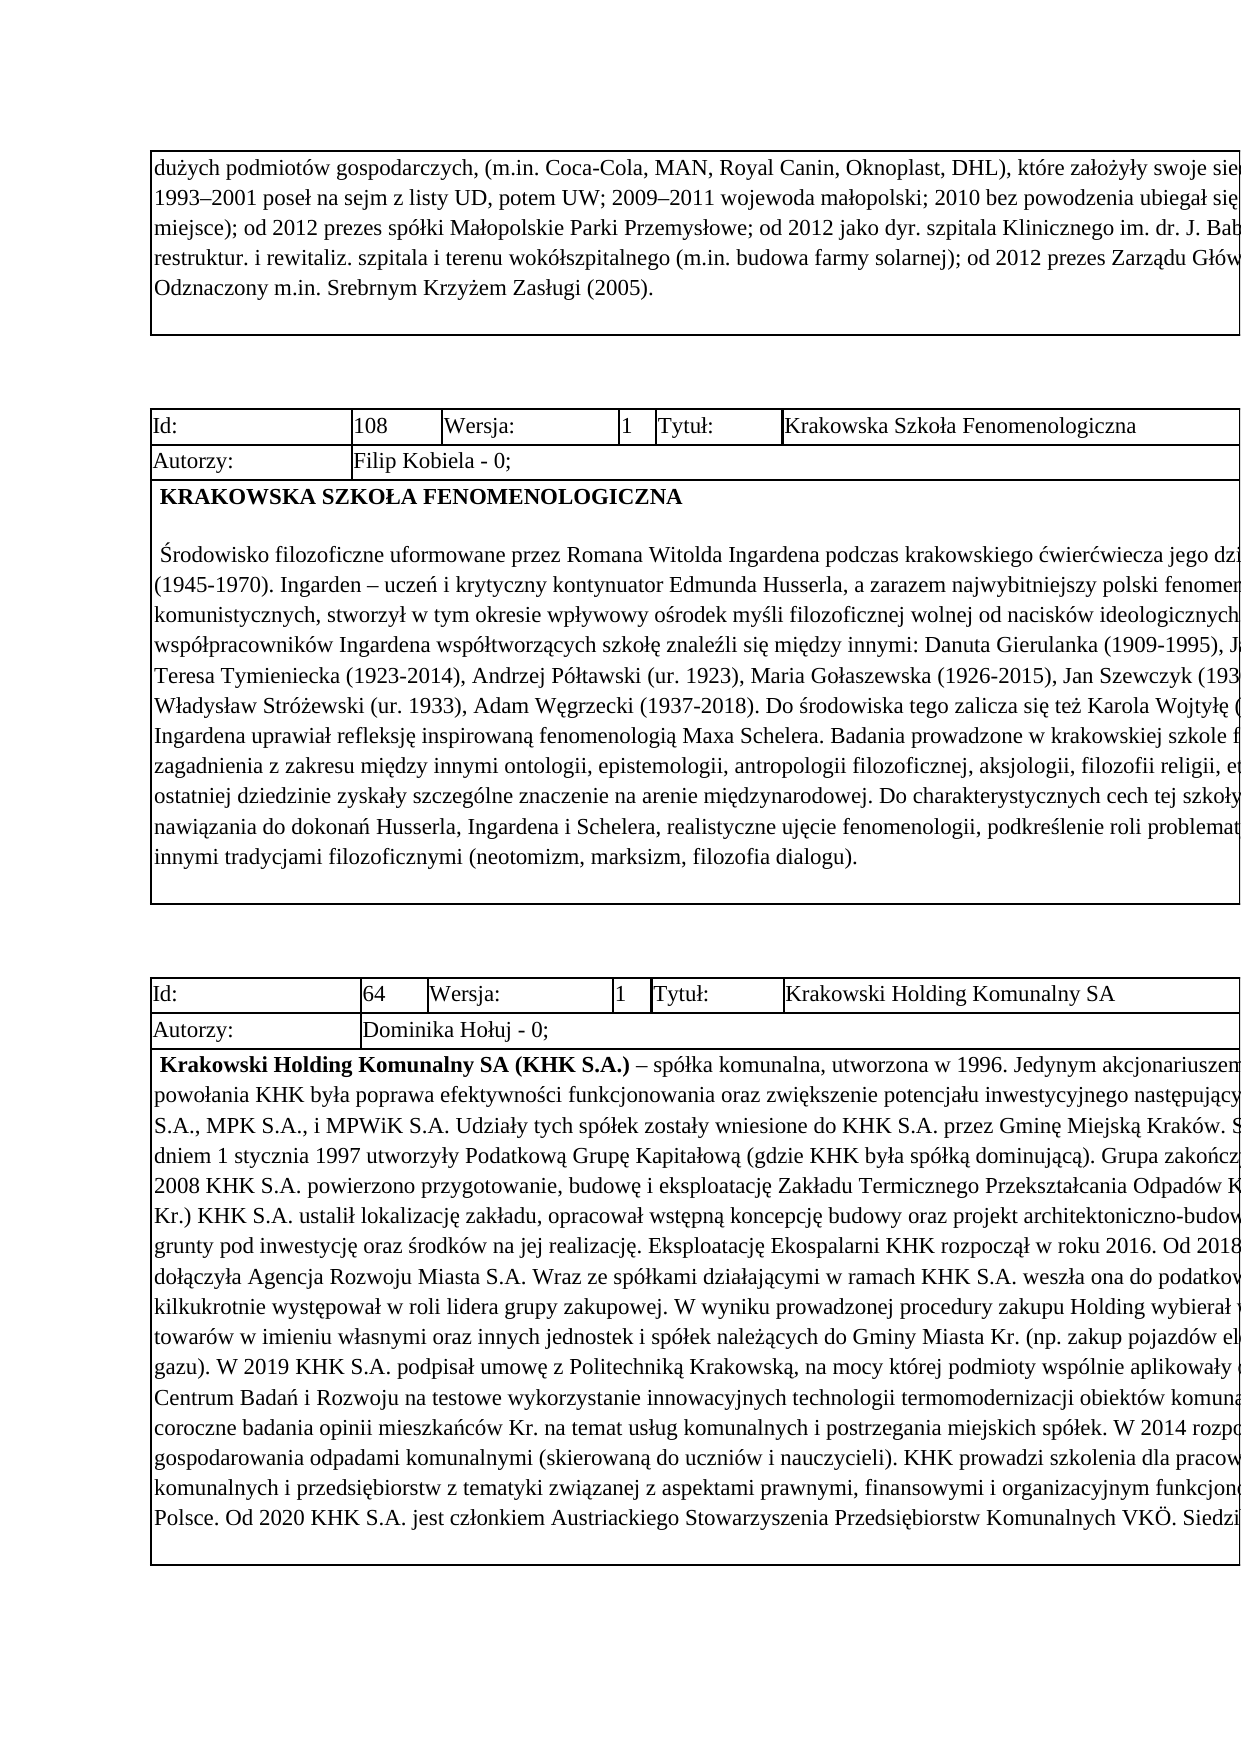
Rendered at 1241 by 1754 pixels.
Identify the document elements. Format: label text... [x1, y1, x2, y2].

table_cell Autorzy: [152, 446, 351, 479]
table_header Id: [152, 410, 351, 444]
table_header 1 [620, 410, 655, 444]
table_cell KRAKOWSKA SZKOŁA FENOMENOLOGICZNA Środowisko filozoficzne uformowane przez Romana Witolda Ingardena podczas krakowskiego ćwierćwiecza jego działalności badawczej i nauczycielskiej (1945-1970). Ingarden – uczeń i krytyczny kontynuator Edmunda Husserla, a zarazem najwybitniejszy polski fenomenolog – pomimo oporu ze strony władz komunistycznych, stworzył w tym okresie wpływowy ośrodek myśli filozoficznej wolnej od nacisków ideologicznych. W gronie bezpośrednich uczniów lub współpracowników Ingardena współtworzących szkołę znaleźli się między innymi: Danuta Gierulanka (1909-1995), Janina Makota (1921-2010), Anna Teresa Tymieniecka (1923-2014), Andrzej Półtawski (ur. 1923), Maria Gołaszewska (1926-2015), Jan Szewczyk (1930-1975), Józef Tischner (1931-2000), Władysław Stróżewski (ur. 1933), Adam Węgrzecki (1937-2018). Do środowiska tego zalicza się też Karola Wojtyłę (Jana Pawła II), który niezależnie od Ingardena uprawiał refleksję inspirowaną fenomenologią Maxa Schelera. Badania prowadzone w krakowskiej szkole fenomenologicznej obejmowały zagadnienia z zakresu między innymi ontologii, epistemologii, antropologii filozoficznej, aksjologii, filozofii religii, etyki i estetyki – wyniki uzyskane w tej ostatniej dziedzinie zyskały szczególne znaczenie na arenie międzynarodowej. Do charakterystycznych cech tej szkoły jako formacji intelektualnej należą: nawiązania do dokonań Husserla, Ingardena i Schelera, realistyczne ujęcie fenomenologii, podkreślenie roli problematyki wartości, łączenie fenomenologii z innymi tradycjami filozoficznymi (neotomizm, marksizm, filozofia dialogu). [152, 481, 1239, 903]
table_header Tytuł: [653, 979, 783, 1012]
table_header Tytuł: [657, 410, 781, 444]
table_header 108 [353, 410, 441, 444]
table_cell Autorzy: [152, 1014, 360, 1048]
table_header Id: [152, 979, 360, 1012]
table_cell Krakowski Holding Komunalny SA (KHK S.A.) – spółka komunalna, utworzona w 1996. Jedynym akcjonariuszem jest Gmina Miasta Kr. Celem powołania KHK była poprawa efektywności funkcjonowania oraz zwiększenie potencjału inwestycyjnego następujących spółek Gminy Miasta Kr.: MPEC S.A., MPK S.A., i MPWiK S.A. Udziały tych spółek zostały wniesione do KHK S.A. przez Gminę Miejską Kraków. Spółki wchodzące w skład Holdingu z dniem 1 stycznia 1997 utworzyły Podatkową Grupę Kapitałową (gdzie KHK była spółką dominującą). Grupa zakończyła działalność z końcem 2017. W 2008 KHK S.A. powierzono przygotowanie, budowę i eksploatację Zakładu Termicznego Przekształcania Odpadów Komunalnych w Krakowie (Ekospalarni Kr.) KHK S.A. ustalił lokalizację zakładu, opracował wstępną koncepcję budowy oraz projekt architektoniczno-budowlany, harmonogram prac, pozyskał grunty pod inwestycję oraz środków na jej realizację. Eksploatację Ekospalarni KHK rozpoczął w roku 2016. Od 2018 do grupy spółek tworzących holding dołączyła Agencja Rozwoju Miasta S.A. Wraz ze spółkami działającymi w ramach KHK S.A. weszła ona do podatkowej grupy kapitałowej. KHK S.A. kilkukrotnie występował w roli lidera grupy zakupowej. W wyniku prowadzonej procedury zakupu Holding wybierał wykonawcę usług lub dostawcę towarów w imieniu własnymi oraz innych jednostek i spółek należących do Gminy Miasta Kr. (np. zakup pojazdów elektrycznych, prądu elektrycznego, gazu). W 2019 KHK S.A. podpisał umowę z Politechniką Krakowską, na mocy której podmioty wspólnie aplikowały o przyznanie środków przez Narodowe Centrum Badań i Rozwoju na testowe wykorzystanie innowacyjnych technologii termomodernizacji obiektów komunalnych. Od 1999 Holding wykonuje coroczne badania opinii mieszkańców Kr. na temat usług komunalnych i postrzegania miejskich spółek. W 2014 rozpoczął działalność edukacyjną dotyczącą gospodarowania odpadami komunalnymi (skierowaną do uczniów i nauczycieli). KHK prowadzi szkolenia dla pracowników administracji, jednostek komunalnych i przedsiębiorstw z tematyki związanej z aspektami prawnymi, finansowymi i organizacyjnym funkcjonowania podmiotów publicznych w Polsce. Od 2020 KHK S.A. jest członkiem Austriackiego Stowarzyszenia Przedsiębiorstw Komunalnych VKÖ. Siedziba - ul. Jana Brożka 3. [152, 1050, 1239, 1564]
table_header Krakowska Szkoła Fenomenologiczna [784, 410, 1239, 444]
table_header Wersja: [443, 410, 618, 444]
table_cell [152, 152, 1239, 334]
table_cell Filip Kobiela - 0; [353, 446, 1239, 479]
table_header Krakowski Holding Komunalny SA [785, 979, 1239, 1012]
table_header 1 [614, 979, 650, 1012]
table_header 64 [362, 979, 427, 1012]
table_header Wersja: [429, 979, 612, 1012]
table_cell Dominika Hołuj - 0; [362, 1014, 1239, 1048]
